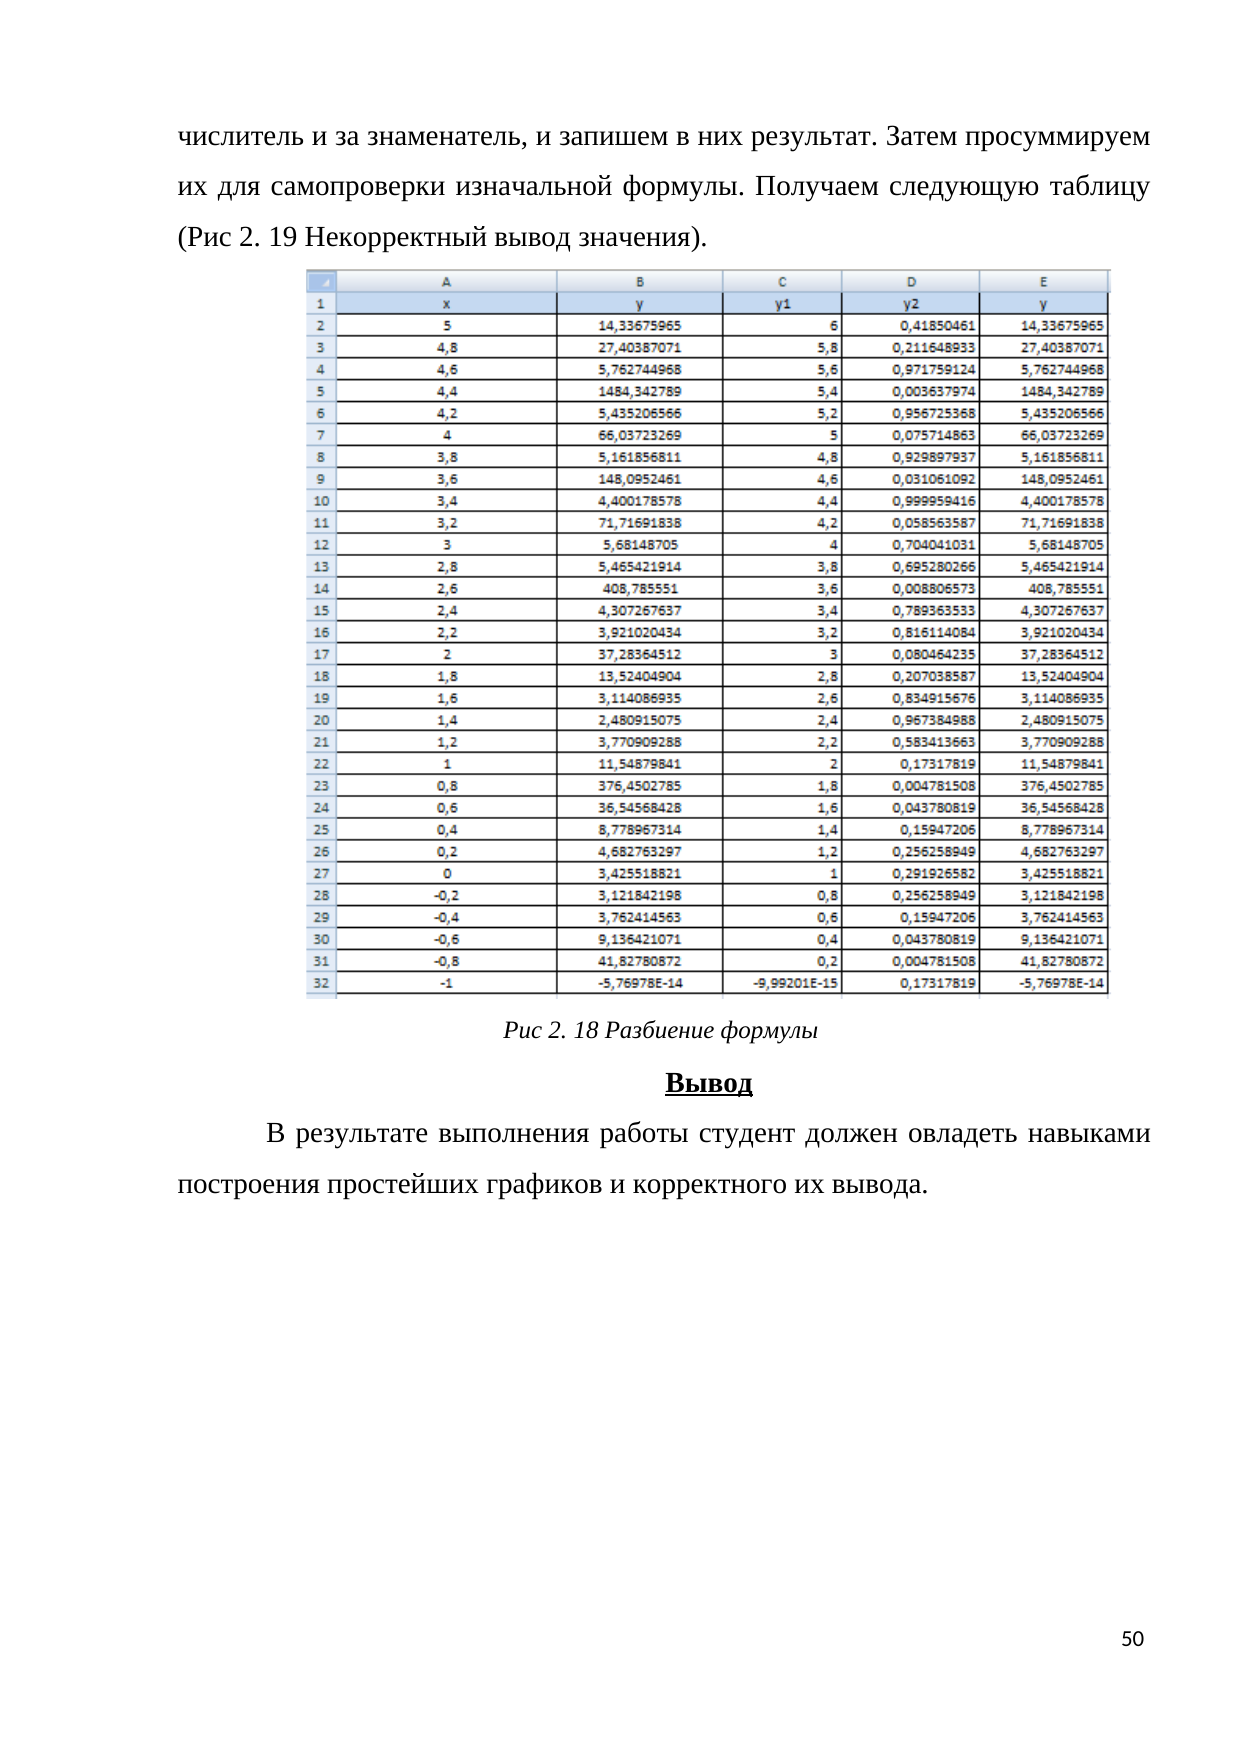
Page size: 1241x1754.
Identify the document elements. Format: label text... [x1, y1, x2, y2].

text Вывод [177, 1065, 1152, 1099]
text Рис 2. Разбиение формулы [177, 1016, 1144, 1044]
text В результате выполнения работы студент должен овладеть навыками построения простейших графиков и корректного их вывода. [177, 1116, 1152, 1199]
picture [306, 269, 1112, 999]
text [177, 118, 1152, 252]
